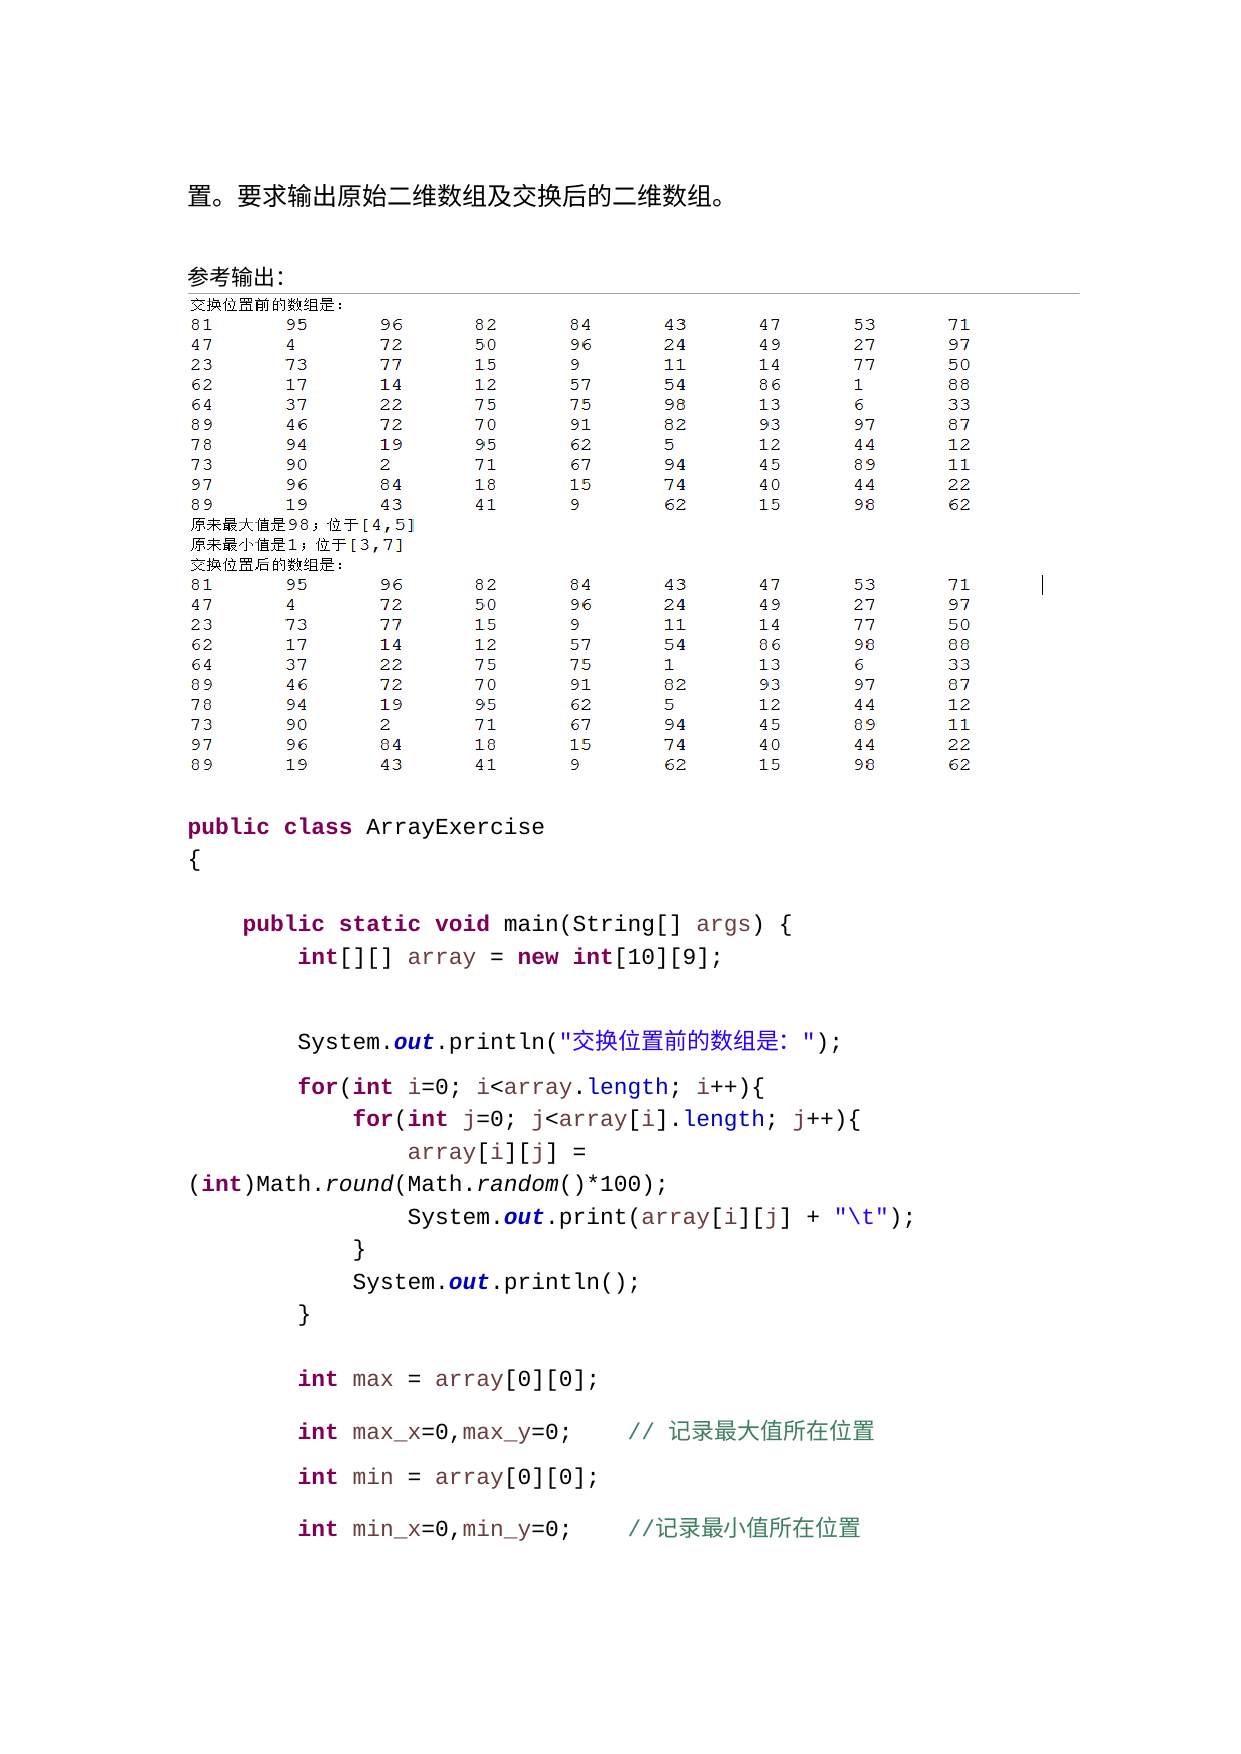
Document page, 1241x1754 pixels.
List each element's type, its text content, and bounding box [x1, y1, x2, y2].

text System.out.println("交换位置前的数组是："); [187, 1007, 1053, 1072]
text public class ArrayExercise [187, 812, 1053, 844]
text } [187, 1299, 1053, 1332]
text int min = array[0][0]; [187, 1462, 1053, 1494]
text System.out.println(); [187, 1267, 1053, 1299]
text System.out.print(array[i][j] + "\t"); [187, 1202, 1053, 1234]
text public static void main(String[] args) { [187, 909, 1053, 942]
text int max_x=0,max_y=0; // 记录最大值所在位置 [187, 1397, 1053, 1462]
text for(int i=0; i<array.length; i++){ [187, 1072, 1053, 1104]
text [187, 162, 1053, 227]
text int max = array[0][0]; [187, 1364, 1053, 1397]
text 参考输出： [187, 259, 1053, 292]
text for(int j=0; j<array[i].length; j++){ [187, 1104, 1053, 1137]
text int[][] array = new int[10][9]; [187, 942, 1053, 974]
text { [187, 844, 1053, 877]
text array[i][j] = (int)Math.round(Math.random()*100); [187, 1137, 1053, 1202]
text } [187, 1234, 1053, 1267]
picture [187, 292, 1080, 774]
text int min_x=0,min_y=0; //记录最小值所在位置 [187, 1494, 1053, 1559]
